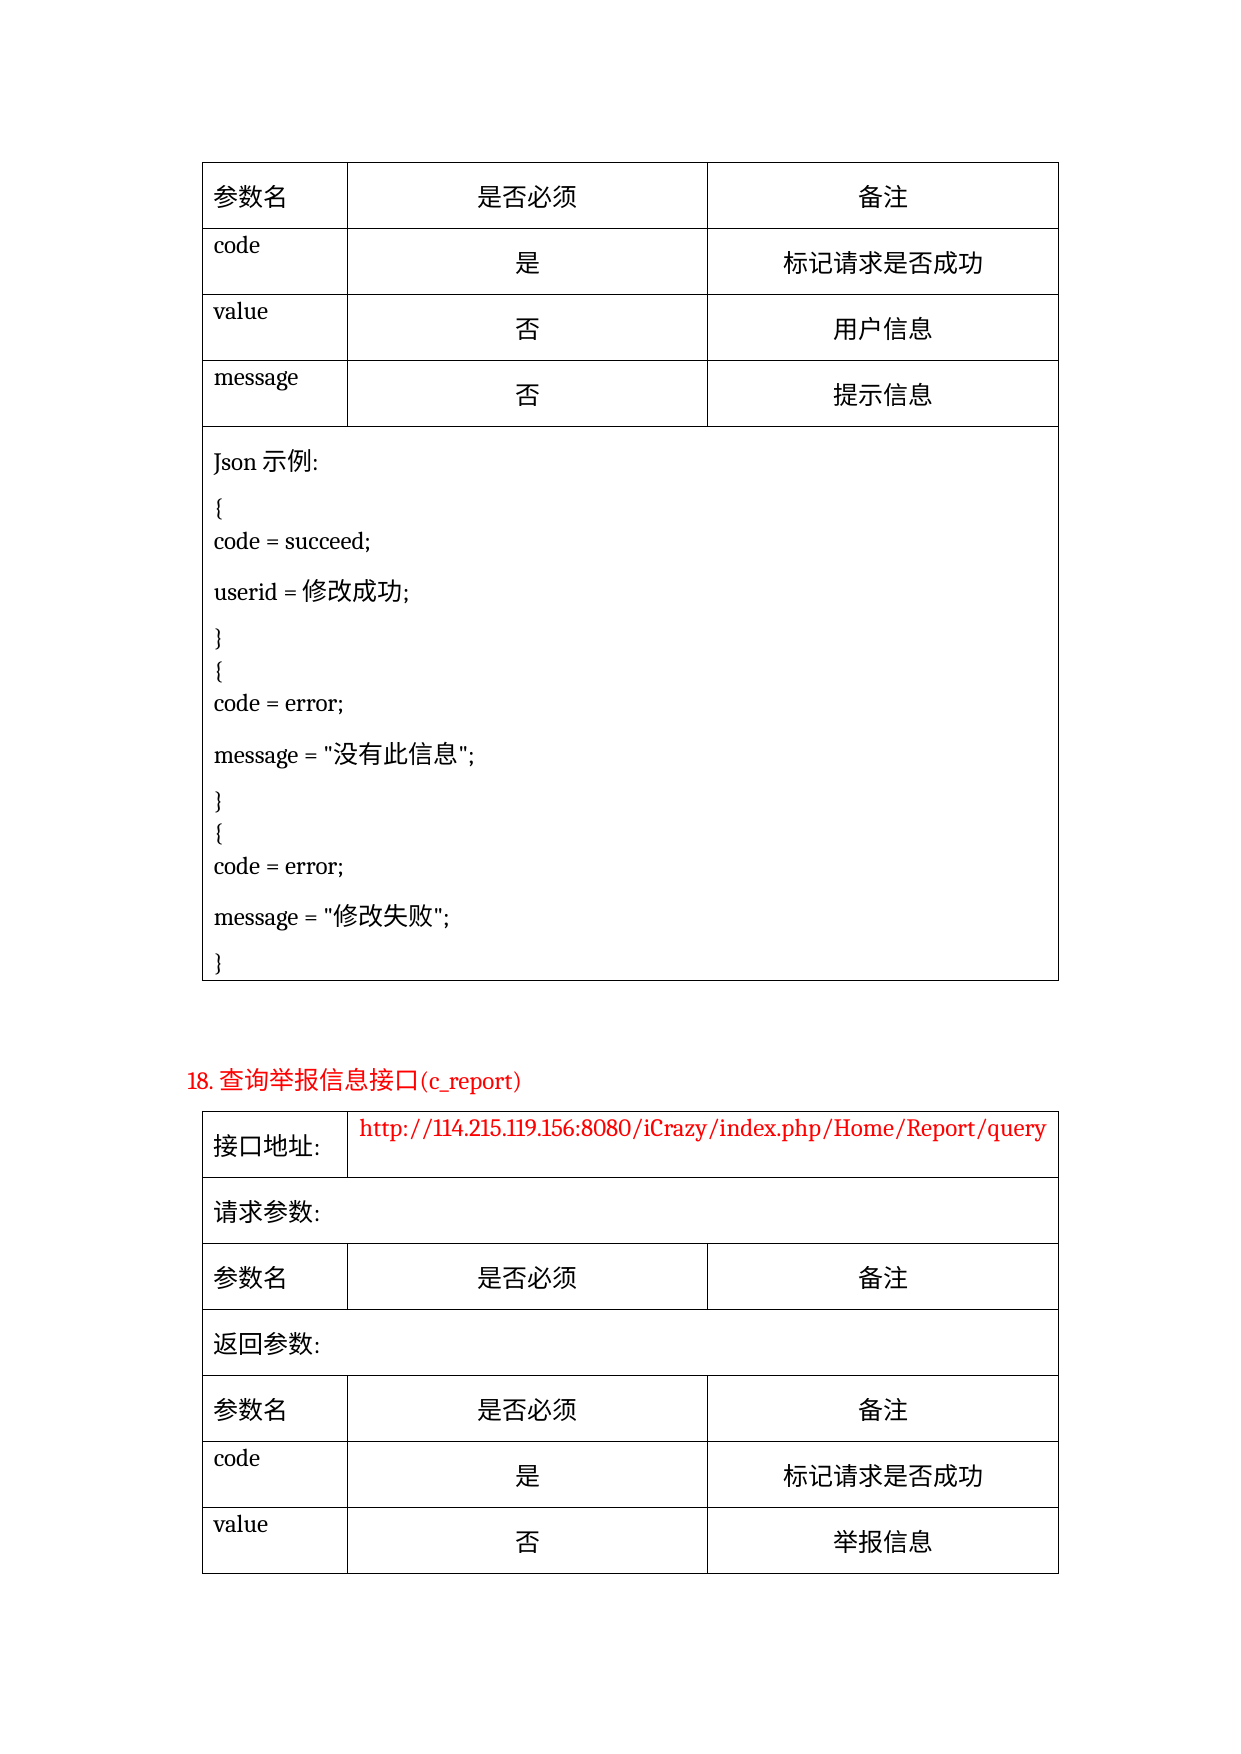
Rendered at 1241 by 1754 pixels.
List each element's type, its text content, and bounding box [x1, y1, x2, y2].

table_cell 是否必须 [348, 1376, 707, 1441]
table_cell 备注 [708, 1244, 1058, 1309]
table_cell 备注 [708, 1376, 1058, 1441]
table_cell 参数名 [203, 1376, 347, 1441]
table_cell 返回参数: [203, 1310, 1058, 1375]
table_cell 否 [348, 361, 707, 426]
table_cell 否 [348, 295, 707, 360]
table_cell 是 [348, 1442, 707, 1507]
table_header http://114.215.119.156:8080/iCrazy/index.php/Home/Report/query [348, 1112, 1058, 1177]
text 18. 查询举报信息接口(c_report) [187, 1046, 1053, 1111]
table_cell 备注 [708, 163, 1058, 228]
table_cell 是否必须 [348, 163, 707, 228]
table_cell value [203, 1508, 347, 1573]
table_cell 举报信息 [708, 1508, 1058, 1573]
table_cell message [203, 361, 347, 426]
table_cell 用户信息 [708, 295, 1058, 360]
table_cell 否 [348, 1508, 707, 1573]
table_cell 参数名 [203, 163, 347, 228]
table_cell 请求参数: [203, 1178, 1058, 1243]
table_cell 参数名 [203, 1244, 347, 1309]
table_cell Json示例: { code = succeed; userid = 修改成功; } { code = error; message = "没有此信息"; } { code = error; message = "修改失败"; } [203, 427, 1058, 980]
table_cell code [203, 1442, 347, 1507]
table_cell value [203, 295, 347, 360]
table_cell code [203, 229, 347, 294]
table_cell 是 [348, 229, 707, 294]
table_cell 提示信息 [708, 361, 1058, 426]
table_cell 标记请求是否成功 [708, 1442, 1058, 1507]
table_header 接口地址: [203, 1112, 347, 1177]
table_cell 标记请求是否成功 [708, 229, 1058, 294]
table_cell 是否必须 [348, 1244, 707, 1309]
